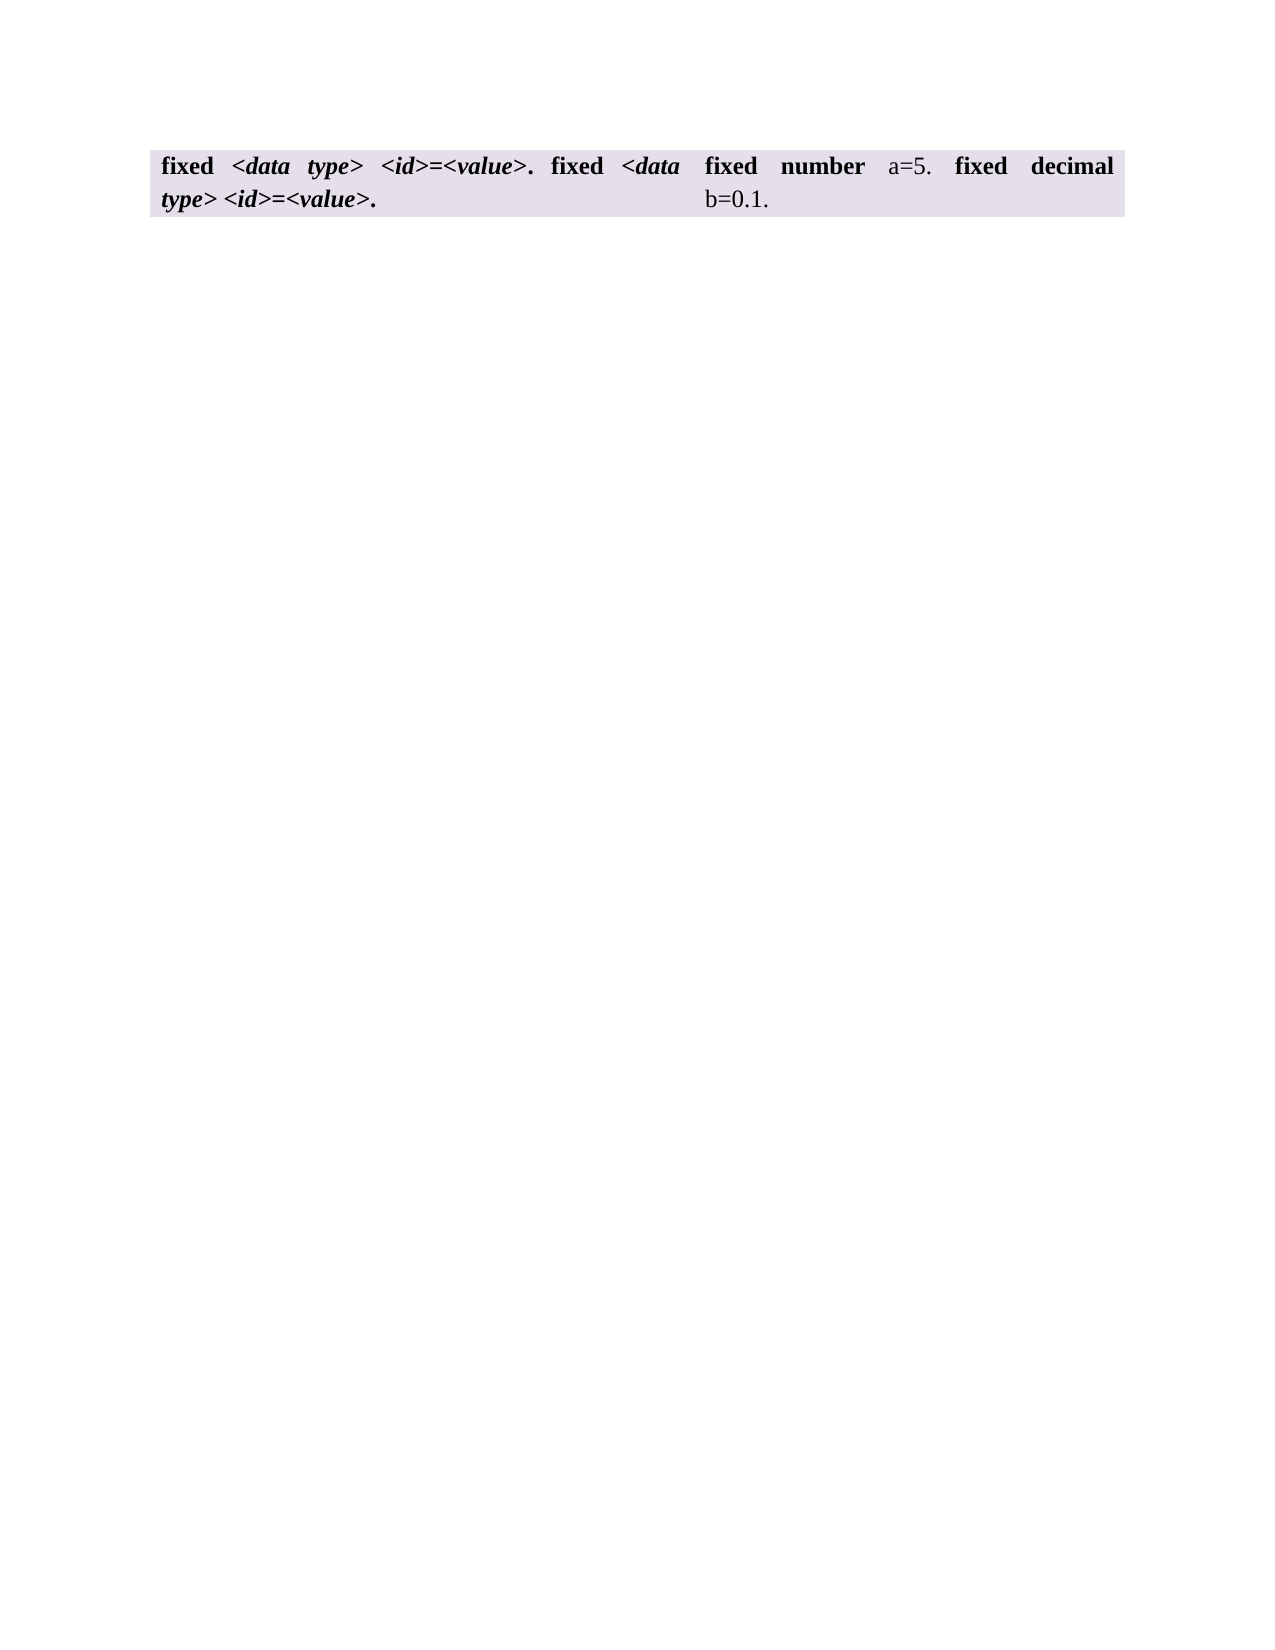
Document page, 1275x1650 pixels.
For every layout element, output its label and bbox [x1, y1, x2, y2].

table_cell [694, 150, 1125, 217]
table_cell [150, 150, 694, 217]
